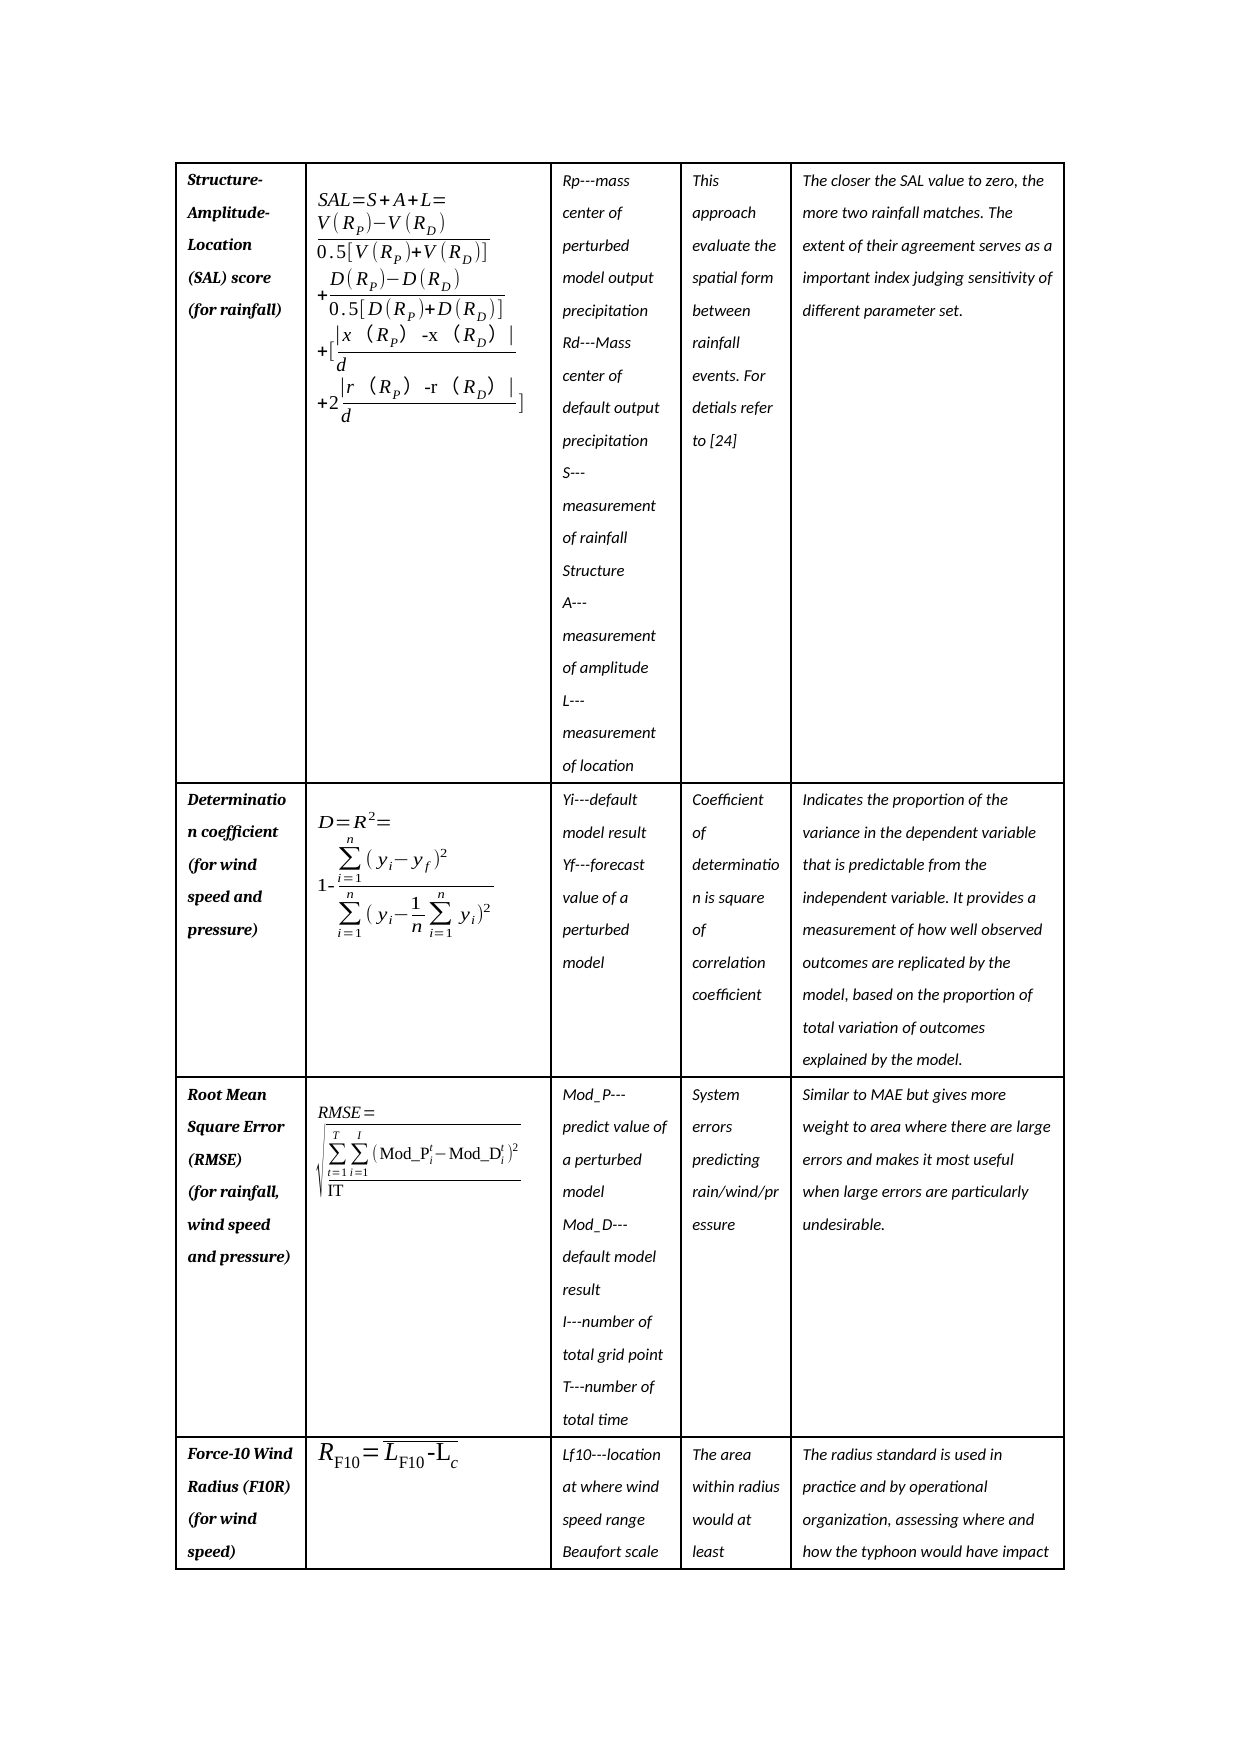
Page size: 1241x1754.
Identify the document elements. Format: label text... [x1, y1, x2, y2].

table_cell [307, 1078, 550, 1436]
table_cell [177, 1438, 305, 1568]
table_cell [552, 1438, 680, 1568]
table_cell System errors predicting rain/wind/pressure [682, 1078, 790, 1436]
table_cell Structure-Amplitude-Location (SAL) score (for rainfall) [177, 164, 305, 782]
table_cell Coefficient of determination is square of correlation coefficient [682, 784, 790, 1076]
table_cell Root Mean Square Error (RMSE) (for rainfall, wind speed and pressure) [177, 1078, 305, 1436]
table_cell [307, 164, 550, 782]
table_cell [682, 1438, 790, 1568]
table_cell This approach evaluate the spatial form between rainfall events. For detials refer to [24] [682, 164, 790, 782]
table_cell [792, 1438, 1063, 1568]
table_cell Yi---default model result Yf---forecast value of a perturbed model [552, 784, 680, 1076]
table_cell Similar to MAE but gives more weight to area where there are large errors and makes it most useful when large errors are particularly undesirable. [792, 1078, 1063, 1436]
table_cell Determination coefficient (for wind speed and pressure) [177, 784, 305, 1076]
table_cell Indicates the proportion of the variance in the dependent variable that is predictable from the independent variable. It provides a measurement of how well observed outcomes are replicated by the model, based on the proportion of total variation of outcomes explained by the model. [792, 784, 1063, 1076]
table_cell [307, 784, 550, 1076]
table_cell Mod_P---predict value of a perturbed model Mod_D---default model result I---number of total grid point T---number of total time [552, 1078, 680, 1436]
table_cell Rp---mass center of perturbed model output precipitation Rd---Mass center of default output precipitation S---measurement of rainfall Structure A---measurement of amplitude L---measurement of location [552, 164, 680, 782]
table_cell [307, 1438, 550, 1568]
table_cell The closer the SAL value to zero, the more two rainfall matches. The extent of their agreement serves as a important index judging sensitivity of different parameter set. [792, 164, 1063, 782]
